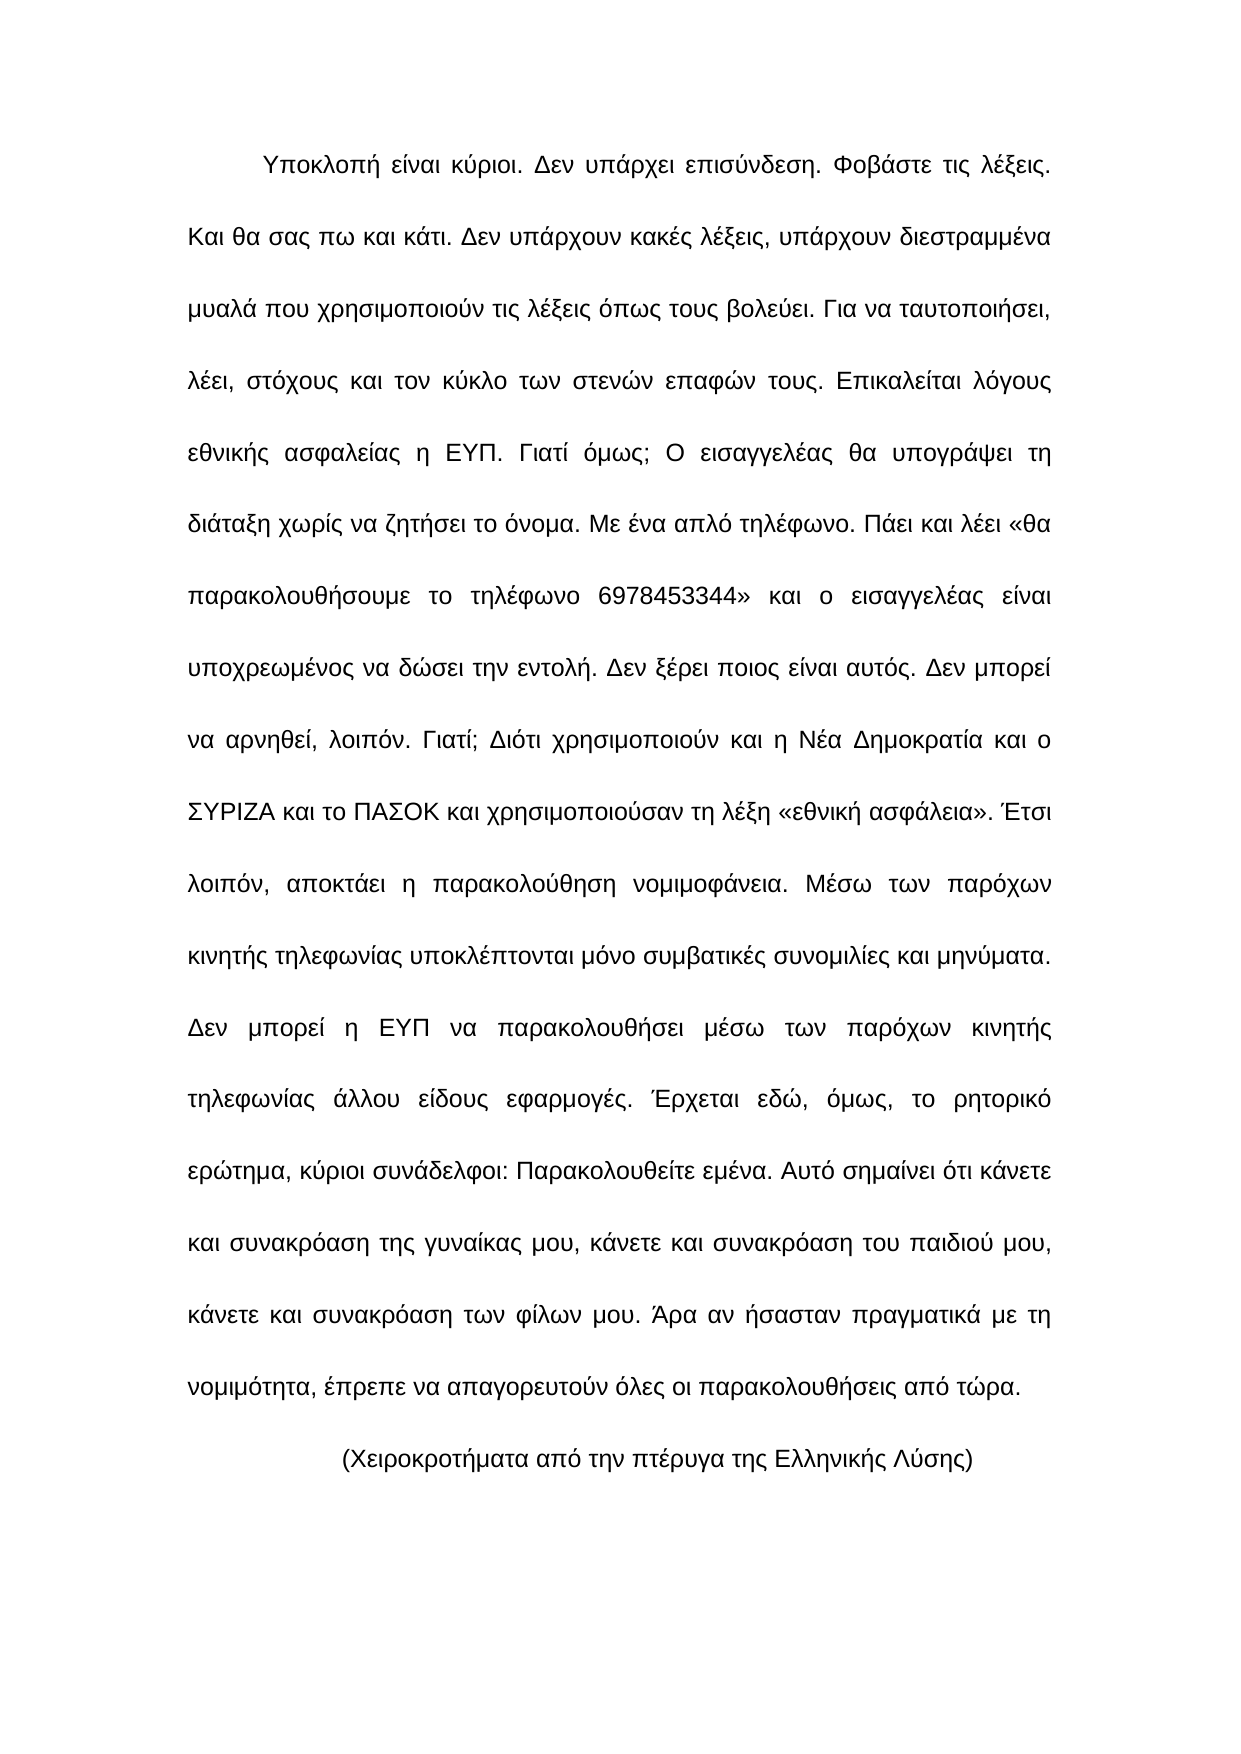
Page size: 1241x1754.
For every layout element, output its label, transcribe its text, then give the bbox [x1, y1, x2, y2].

text (Χειροκροτήματα από την πτέρυγα της Ελληνικής Λύσης) [187, 1444, 1053, 1472]
text Υποκλοπή είναι κύριοι. Δεν υπάρχει επισύνδεση. Φοβάστε τις λέξεις. Και θα σας πω και κάτι. Δεν υπάρχουν κακές λέξεις, υπάρχουν διεστραμμένα μυαλά που χρησιμοποιούν τις λέξεις όπως τους βολεύει. Για να ταυτοποιήσει, λέει, στόχους και τον κύκλο των στενών επαφών τους. Επικαλείται λόγους εθνικής ασφαλείας η ΕΥΠ. Γιατί όμως; Ο εισαγγελέας θα υπογράψει τη διάταξη χωρίς να ζητήσει το όνομα. Με ένα απλό τηλέφωνο. Πάει και λέει «θα παρακολουθήσουμε το τηλέφωνο 6978453344» και ο εισαγγελέας είναι υποχρεωμένος να δώσει την εντολή. Δεν ξέρει ποιος είναι αυτός. Δεν μπορεί να αρνηθεί, λοιπόν. Γιατί; Διότι χρησιμοποιούν και η Νέα Δημοκρατία και ο ΣΥΡΙΖΑ και το ΠΑΣΟΚ και χρησιμοποιούσαν τη λέξη «εθνική ασφάλεια». Έτσι λοιπόν, αποκτάει η παρακολούθηση νομιμοφάνεια. Μέσω των παρόχων κινητής τηλεφωνίας υποκλέπτονται μόνο συμβατικές συνομιλίες και μηνύματα. Δεν μπορεί η ΕΥΠ να παρακολουθήσει μέσω των παρόχων κινητής τηλεφωνίας άλλου είδους εφαρμογές. Έρχεται εδώ, όμως, το ρητορικό ερώτημα, κύριοι συνάδελφοι: Παρακολουθείτε εμένα. Αυτό σημαίνει ότι κάνετε και συνακρόαση της γυναίκας μου, κάνετε και συνακρόαση του παιδιού μου, κάνετε και συνακρόαση των φίλων μου. Άρα αν ήσασταν πραγματικά με τη νομιμότητα, έπρεπε να απαγορευτούν όλες οι παρακολουθήσεις από τώρα. [187, 150, 1053, 1401]
